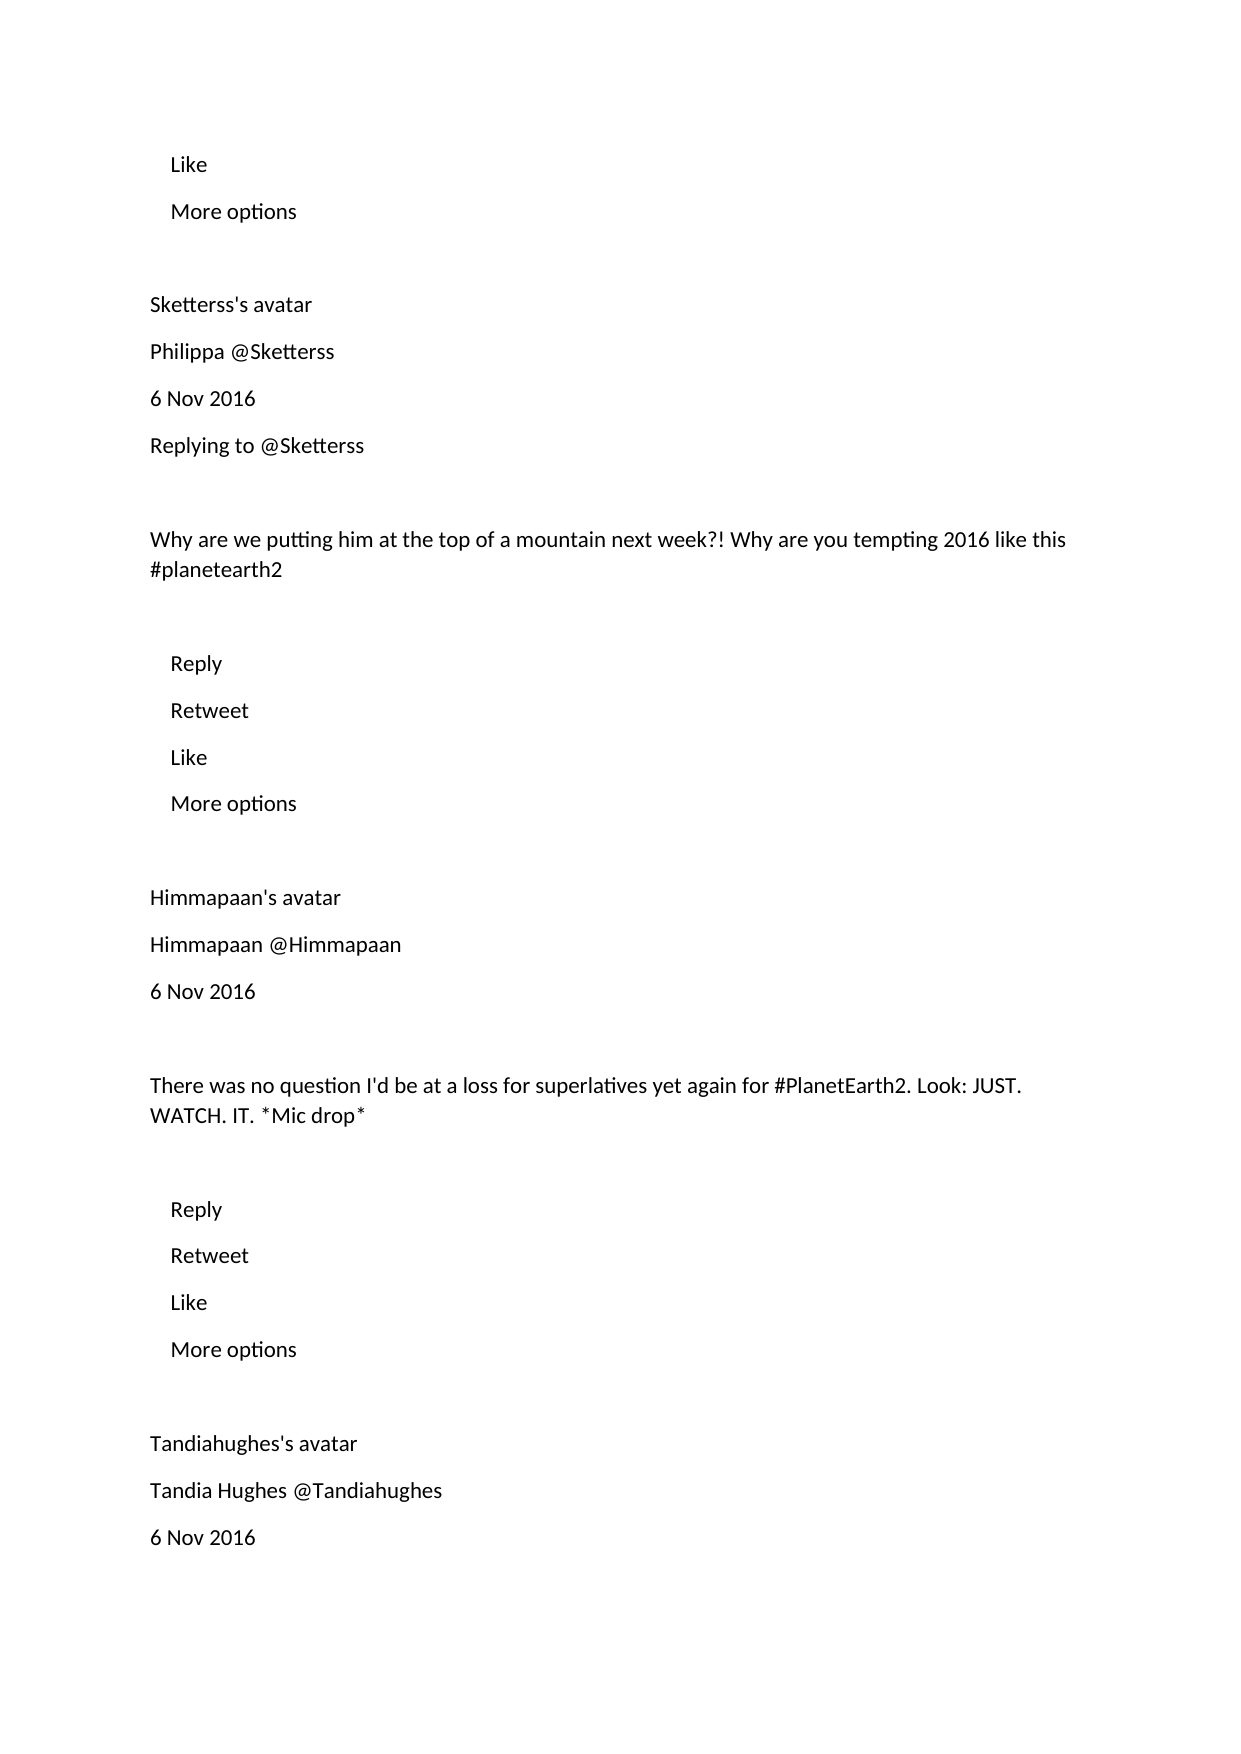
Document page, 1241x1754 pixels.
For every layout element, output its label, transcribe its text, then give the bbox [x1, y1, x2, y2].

text Himmapaan's avatar [150, 883, 1090, 911]
text Tandiahughes's avatar [150, 1429, 1090, 1457]
text Like [150, 743, 1090, 771]
text Sketterss's avatar [150, 291, 1090, 319]
text Retweet [150, 1242, 1090, 1270]
text Retweet [150, 696, 1090, 724]
text Like [150, 150, 1090, 178]
text There was no question I'd be at a loss for superlatives yet again for #PlanetEarth2. Look: JUST. WATCH. IT. *Mic drop* [150, 1071, 1090, 1129]
text More options [150, 789, 1090, 818]
text 6 Nov 2016 [150, 384, 1090, 412]
text Tandia Hughes @Tandiahughes [150, 1476, 1090, 1504]
text 6 Nov 2016 [150, 977, 1090, 1005]
text More options [150, 1335, 1090, 1363]
text Reply [150, 1195, 1090, 1223]
text Himmapaan @Himmapaan [150, 930, 1090, 958]
text More options [150, 197, 1090, 225]
text Reply [150, 649, 1090, 677]
text 6 Nov 2016 [150, 1523, 1090, 1551]
text Philippa @Sketterss [150, 337, 1090, 366]
text Replying to @Sketterss [150, 431, 1090, 459]
text Why are we putting him at the top of a mountain next week?! Why are you tempting 2016 like this #planetearth2 [150, 525, 1090, 583]
text Like [150, 1288, 1090, 1317]
